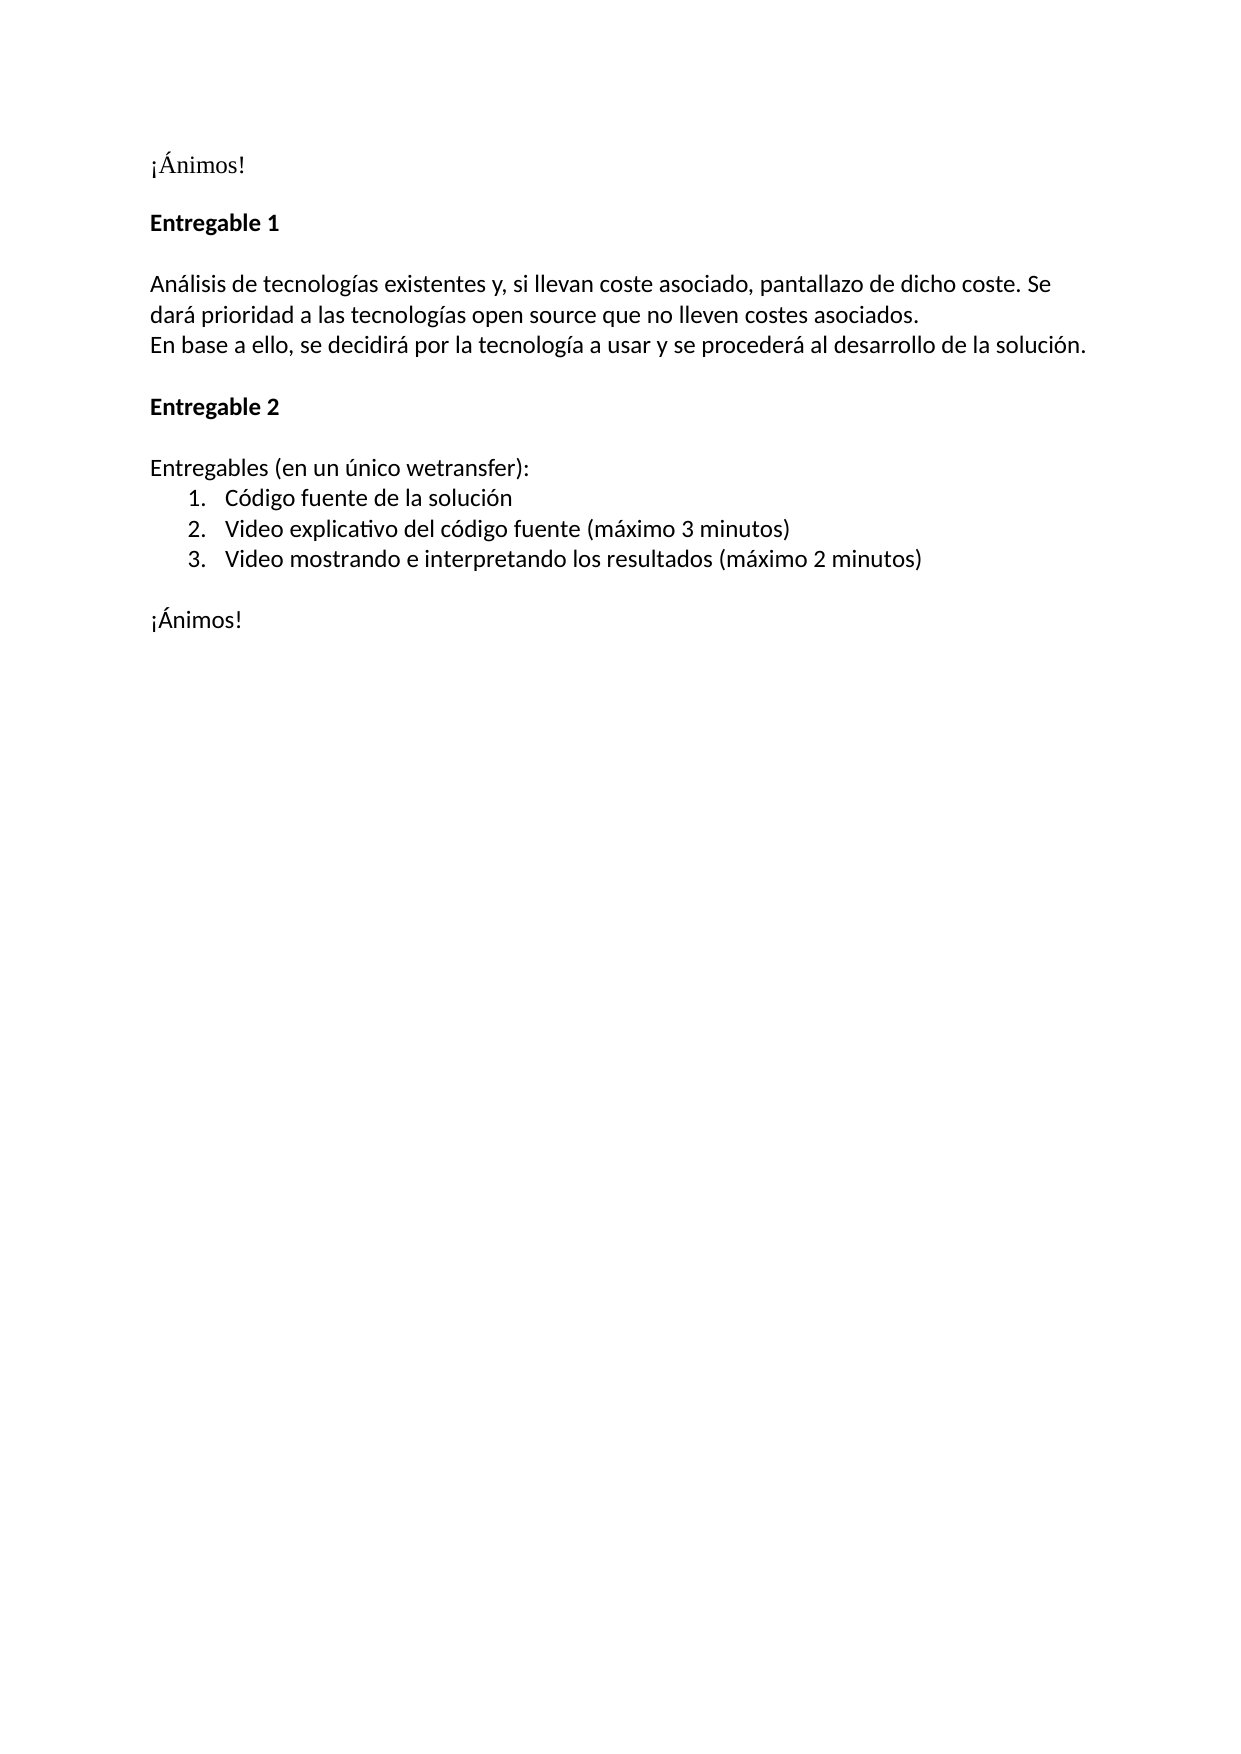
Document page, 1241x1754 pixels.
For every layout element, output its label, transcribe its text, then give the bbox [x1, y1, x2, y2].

text ¡Ánimos! [150, 604, 1090, 635]
text Entregable 1 [150, 207, 1090, 238]
list Video explicativo del código fuente (máximo 3 minutos) [187, 513, 1090, 543]
list Video mostrando e interpretando los resultados (máximo 2 minutos) [187, 543, 1090, 574]
text Entregables (en un único wetransfer): [150, 452, 1090, 482]
list Código fuente de la solución [187, 482, 1090, 513]
text Entregable 2 [150, 391, 1090, 421]
text ¡Ánimos! [150, 150, 1090, 179]
text En base a ello, se decidirá por la tecnología a usar y se procederá al desarrollo de la solución. [150, 329, 1090, 360]
text Análisis de tecnologías existentes y, si llevan coste asociado, pantallazo de dicho coste. Se dará prioridad a las tecnologías open source que no lleven costes asociados. [150, 268, 1090, 329]
